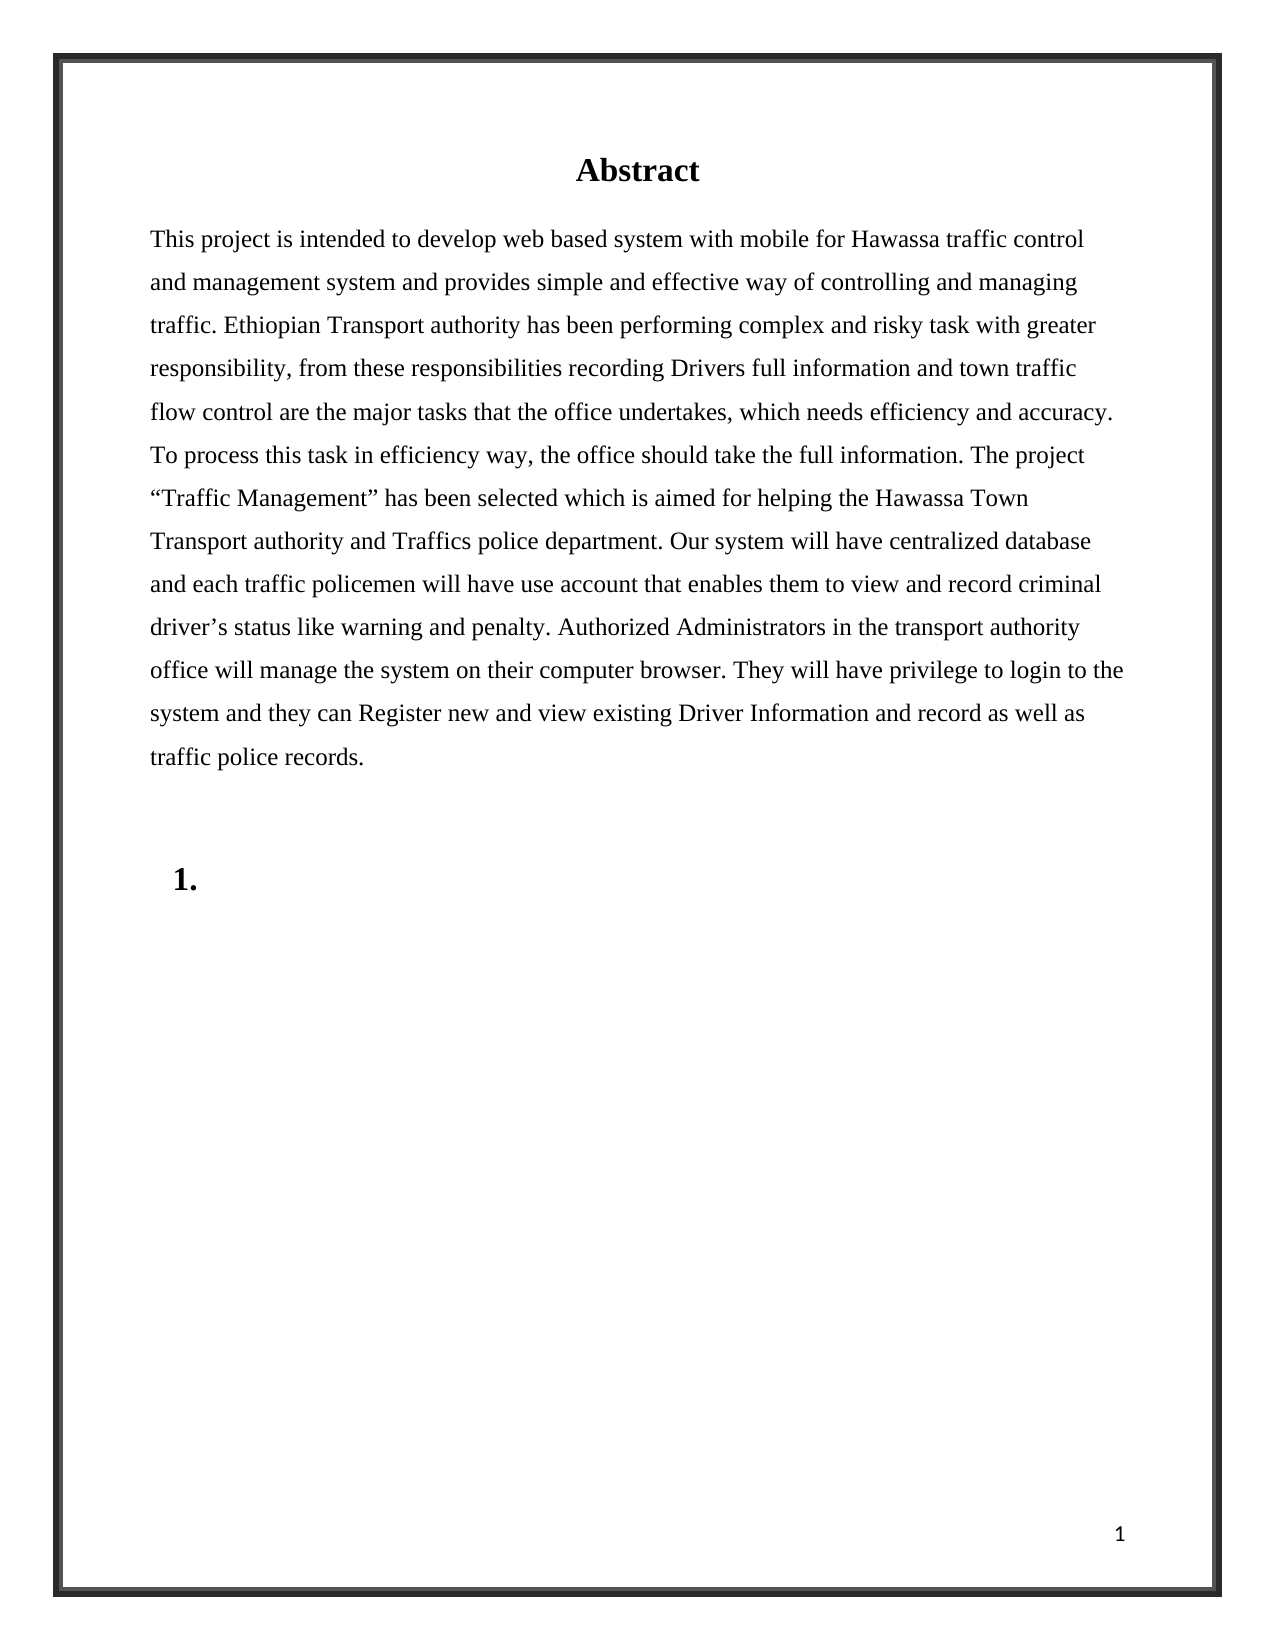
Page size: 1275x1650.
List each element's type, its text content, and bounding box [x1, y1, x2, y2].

text Abstract [150, 150, 1125, 188]
text This project is intended to develop web based system with mobile for Hawassa traffic control and management system and provides simple and effective way of controlling and managing traffic. Ethiopian Transport authority has been performing complex and risky task with greater responsibility, from these responsibilities recording Drivers full information and town traffic flow control are the major tasks that the office undertakes, which needs efficiency and accuracy. To process this task in efficiency way, the office should take the full information. The project “Traffic Management” has been selected which is aimed for helping the Hawassa Town Transport authority and Traffics police department. Our system will have centralized database and each traffic policemen will have use account that enables them to view and record criminal driver’s status like warning and penalty. Authorized Administrators in the transport authority office will manage the system on their computer browser. They will have privilege to login to the system and they can Register new and view existing Driver Information and record as well as traffic police records. [150, 224, 1125, 770]
